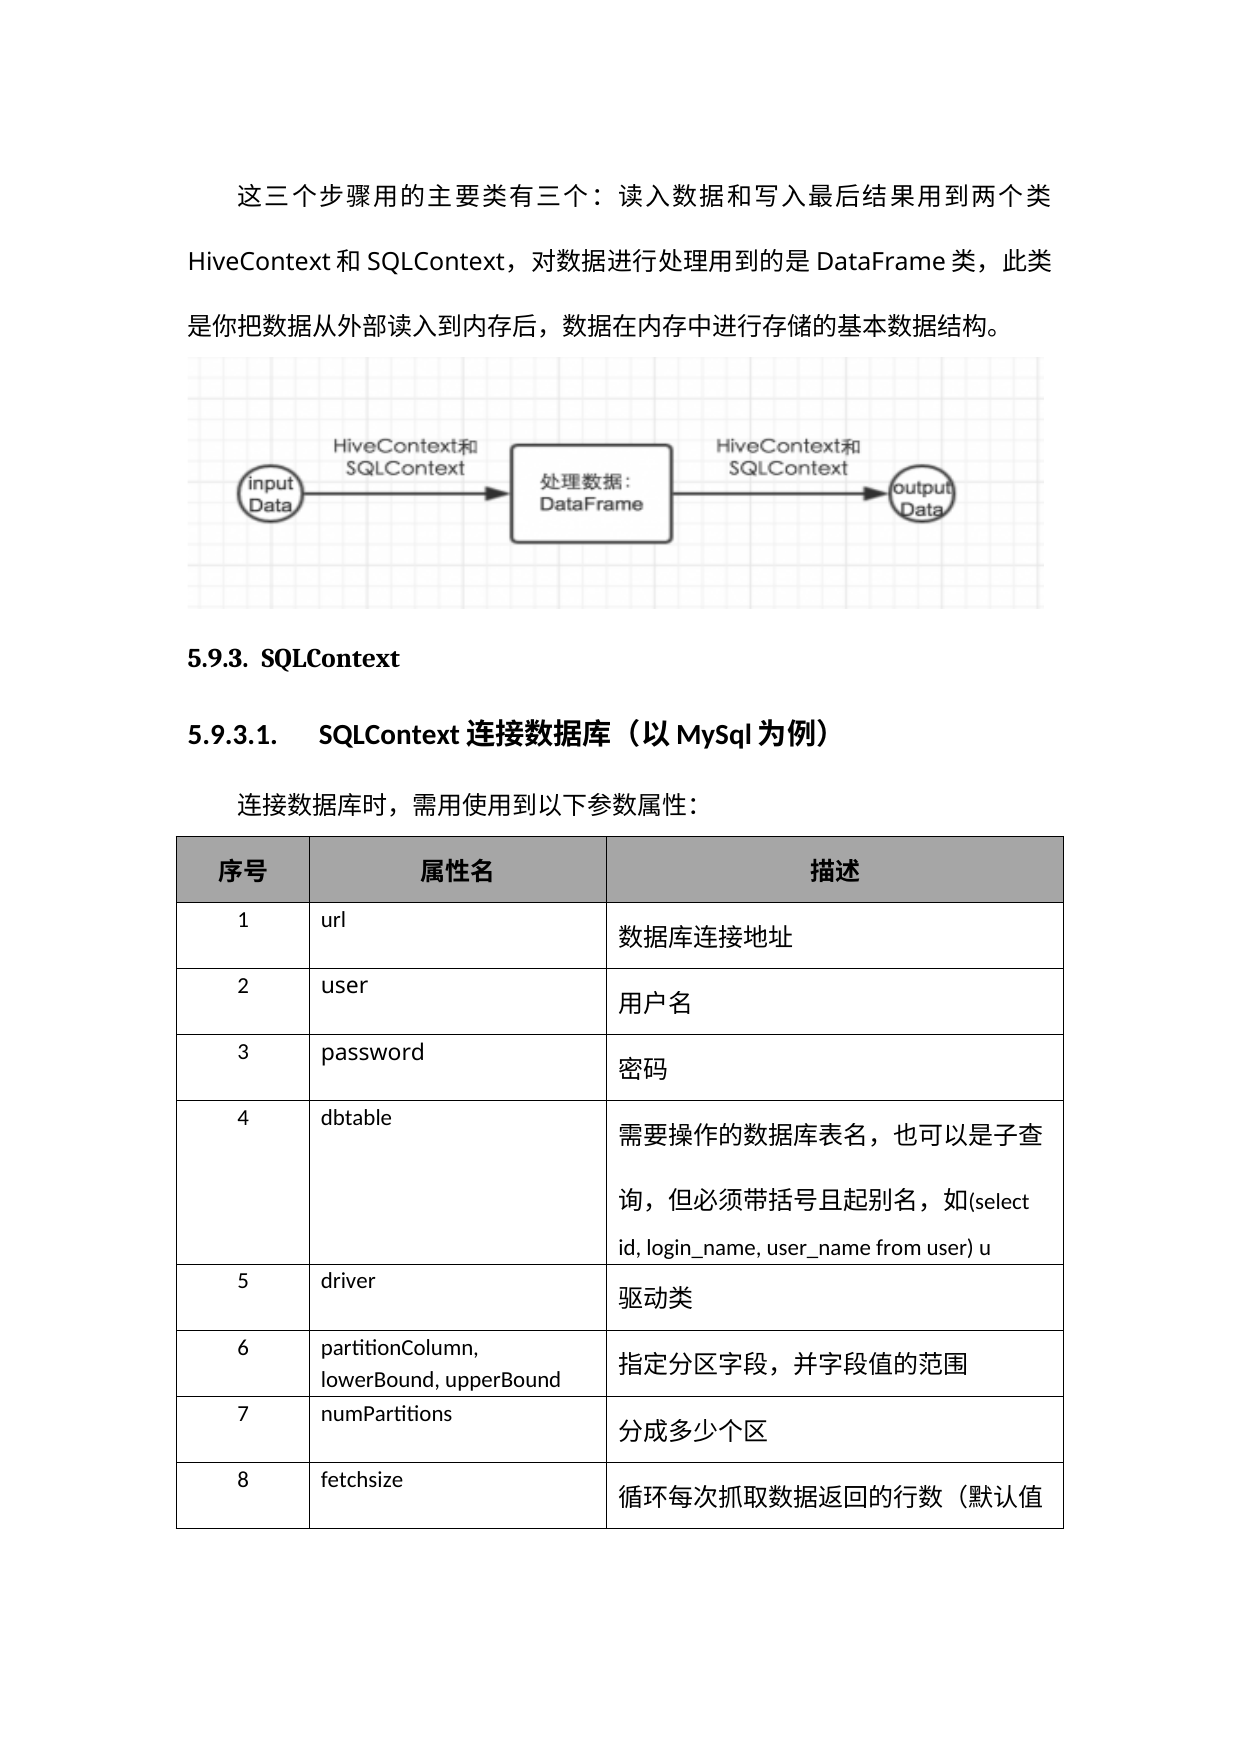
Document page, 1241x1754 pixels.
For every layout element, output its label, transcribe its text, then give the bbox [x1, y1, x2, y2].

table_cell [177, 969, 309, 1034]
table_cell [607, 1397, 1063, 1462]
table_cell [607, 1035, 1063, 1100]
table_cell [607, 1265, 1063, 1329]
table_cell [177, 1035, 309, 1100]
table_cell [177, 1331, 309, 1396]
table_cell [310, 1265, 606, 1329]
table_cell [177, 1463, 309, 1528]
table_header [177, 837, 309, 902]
subtitle SQLContext [187, 642, 1053, 674]
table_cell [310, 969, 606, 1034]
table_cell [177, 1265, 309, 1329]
text 连接数据库时，需用使用到以下参数属性： [187, 771, 1053, 836]
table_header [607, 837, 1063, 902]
subtitle SQLContext连接数据库（以MySql为例） [187, 699, 1053, 764]
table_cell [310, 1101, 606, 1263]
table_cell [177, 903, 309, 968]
text 这三个步骤用的主要类有三个：读入数据和写入最后结果用到两个类HiveContext和SQLContext，对数据进行处理用到的是DataFrame类，此类是你把数据从外部读入到内存后，数据在内存中进行存储的基本数据结构。 [187, 162, 1053, 357]
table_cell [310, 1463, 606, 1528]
picture [187, 357, 1044, 609]
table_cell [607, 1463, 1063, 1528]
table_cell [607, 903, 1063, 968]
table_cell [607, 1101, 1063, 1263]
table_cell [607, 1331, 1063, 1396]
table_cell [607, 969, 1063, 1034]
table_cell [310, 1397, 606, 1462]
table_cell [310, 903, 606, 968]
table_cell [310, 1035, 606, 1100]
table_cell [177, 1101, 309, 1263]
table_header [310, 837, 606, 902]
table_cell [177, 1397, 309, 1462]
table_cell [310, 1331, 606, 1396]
